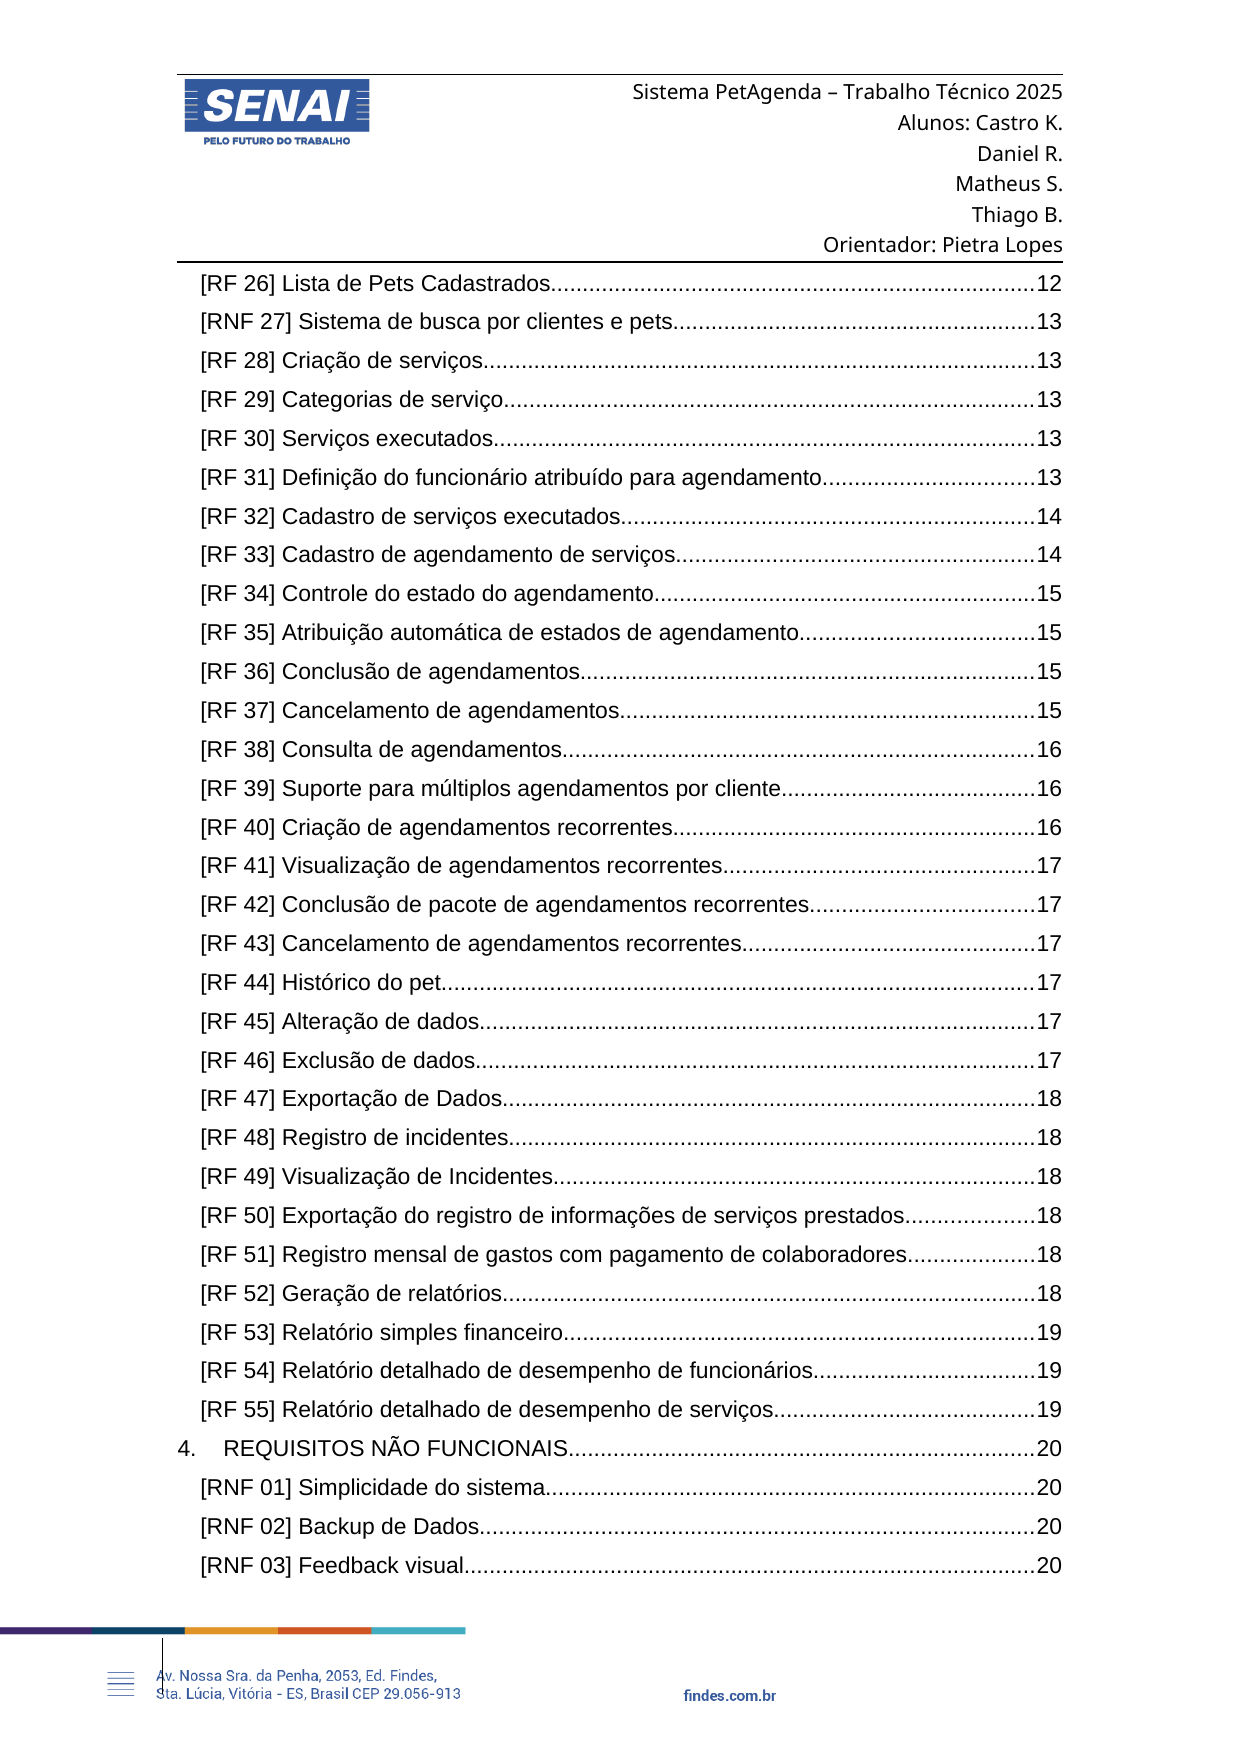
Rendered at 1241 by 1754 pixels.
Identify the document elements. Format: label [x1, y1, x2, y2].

picture [176, 60, 389, 163]
picture [0, 1622, 779, 1739]
